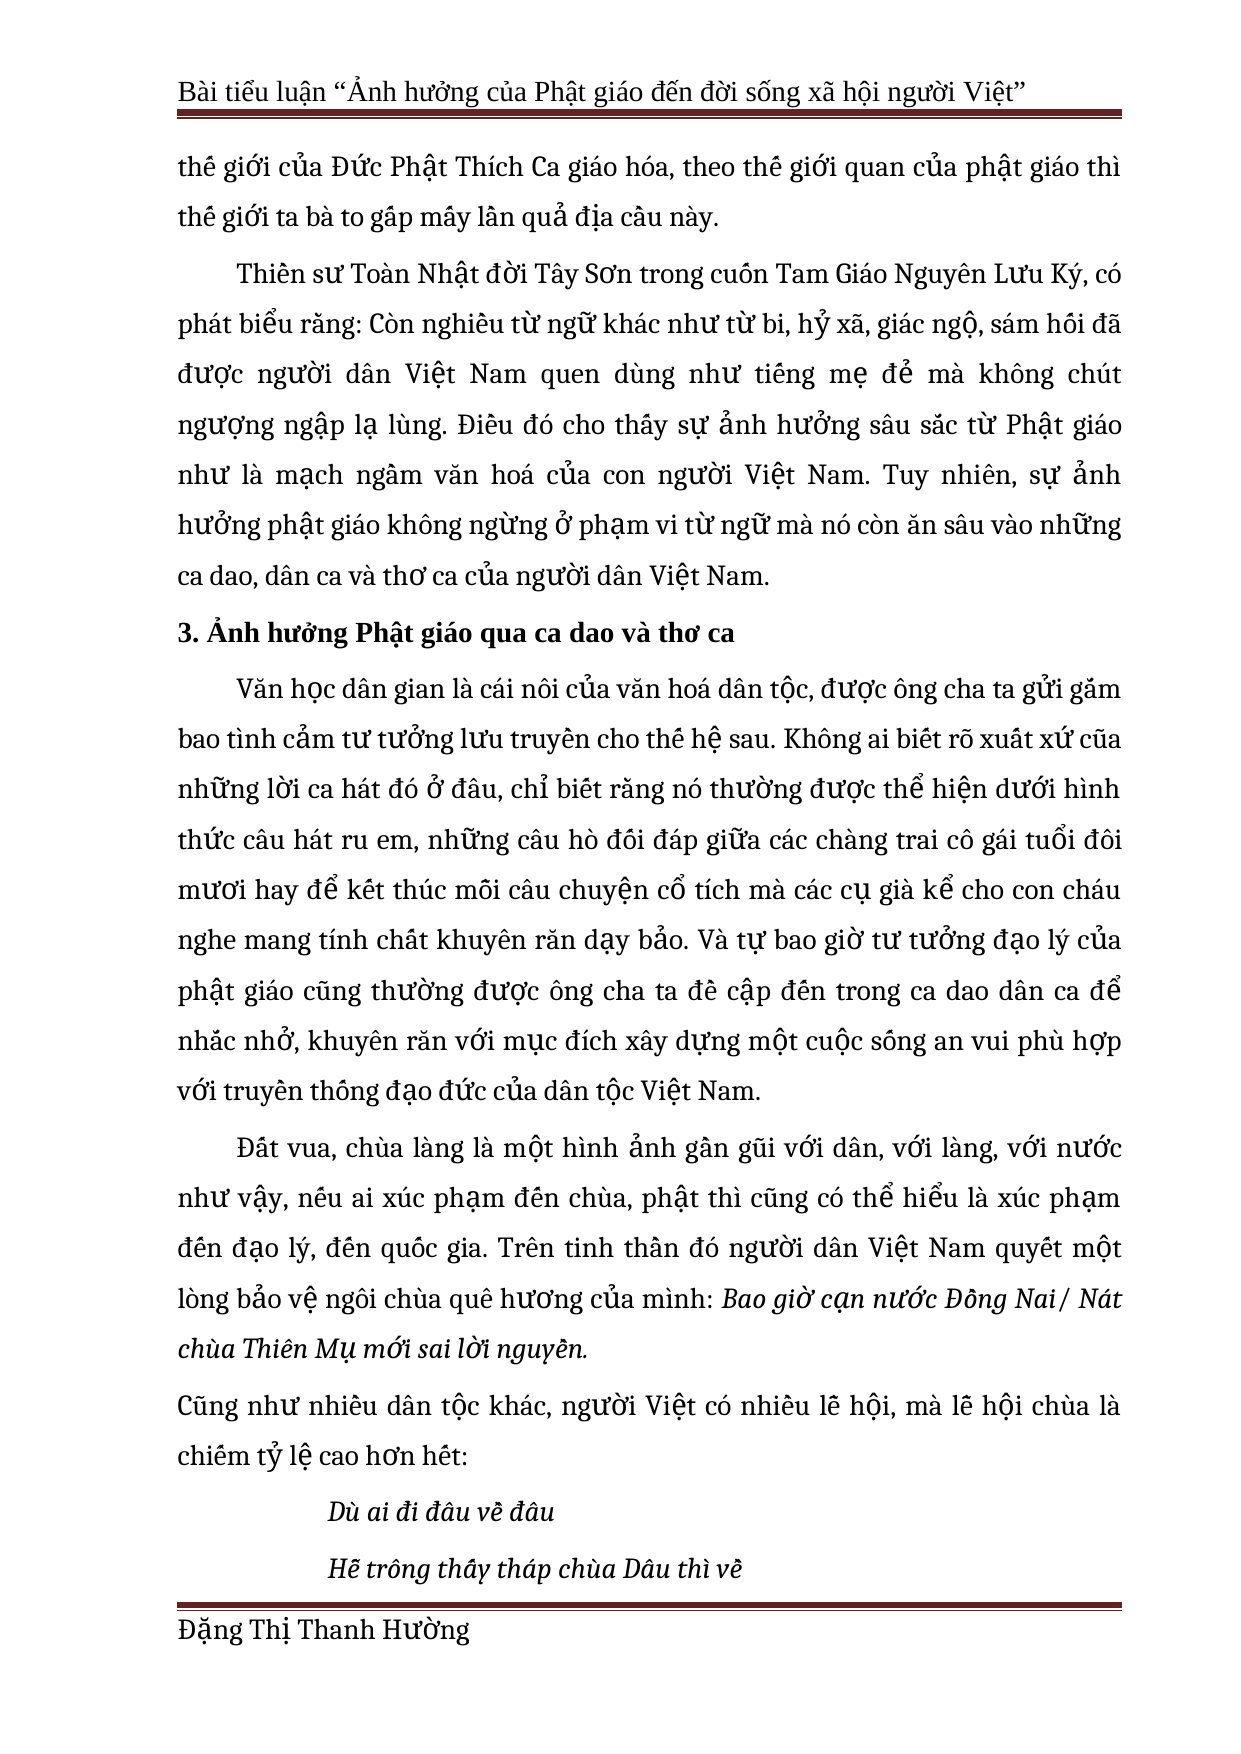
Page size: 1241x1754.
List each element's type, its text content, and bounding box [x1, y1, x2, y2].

text 3. Ảnh hưởng Phật giáo qua ca dao và thơ ca [177, 615, 1122, 649]
text Cũng như nhiều dân tộc khác, người Việt có nhiều lễ hội, mà lễ hội chùa là chiếm tỷ lệ cao hơn hết: [177, 1389, 1122, 1473]
text Dù ai đi đâu về đâu [177, 1496, 1122, 1529]
text Đất vua, chùa làng là một hình ảnh gần gũi với dân, với làng, với nước như vậy, nếu ai xúc phạm đến chùa, phật thì cũng có thể hiểu là xúc phạm đến đạo lý, đến quốc gia. Trên tinh thần đó người dân Việt Nam quyết một lòng bảo vệ ngôi chùa quê hương của mình: Bao giờ cạn nước Đồng Nai/ Nát chùa Thiên Mụ mới sai lời nguyền. [177, 1131, 1122, 1366]
text Văn học dân gian là cái nôi của văn hoá dân tộc, được ông cha ta gửi gắm bao tình cảm tư tưởng lưu truyền cho thế hệ sau. Không ai biết rõ xuất xứ cũa những lời ca hát đó ở đâu, chỉ biết rằng nó thường được thể hiện dưới hình thức câu hát ru em, những câu hò đối đáp giữa các chàng trai cô gái tuổi đôi mươi hay để kết thúc mỗi câu chuyện cổ tích mà các cụ già kể cho con cháu nghe mang tính chất khuyên răn dạy bảo. Và tự bao giờ tư tưởng đạo lý của phật giáo cũng thường được ông cha ta đề cập đến trong ca dao dân ca để nhắc nhở, khuyên răn với mục đích xây dựng một cuộc sống an vui phù hợp với truyền thống đạo đức của dân tộc Việt Nam. [177, 672, 1122, 1108]
text Thiền sư Toàn Nhật đời Tây Sơn trong cuốn Tam Giáo Nguyên Lưu Ký, có phát biểu rằng: Còn nghiều từ ngữ khác như từ bi, hỷ xã, giác ngộ, sám hối đã được người dân Việt Nam quen dùng như tiếng mẹ đẻ mà không chút ngượng ngập lạ lùng. Điều đó cho thấy sự ảnh hưởng sâu sắc từ Phật giáo như là mạch ngầm văn hoá của con người Việt Nam. Tuy nhiên, sự ảnh hưởng phật giáo không ngừng ở phạm vi từ ngữ mà nó còn ăn sâu vào những ca dao, dân ca và thơ ca của người dân Việt Nam. [177, 257, 1122, 592]
text Hễ trông thấy tháp chùa Dâu thì về [177, 1552, 1122, 1586]
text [177, 150, 1122, 234]
